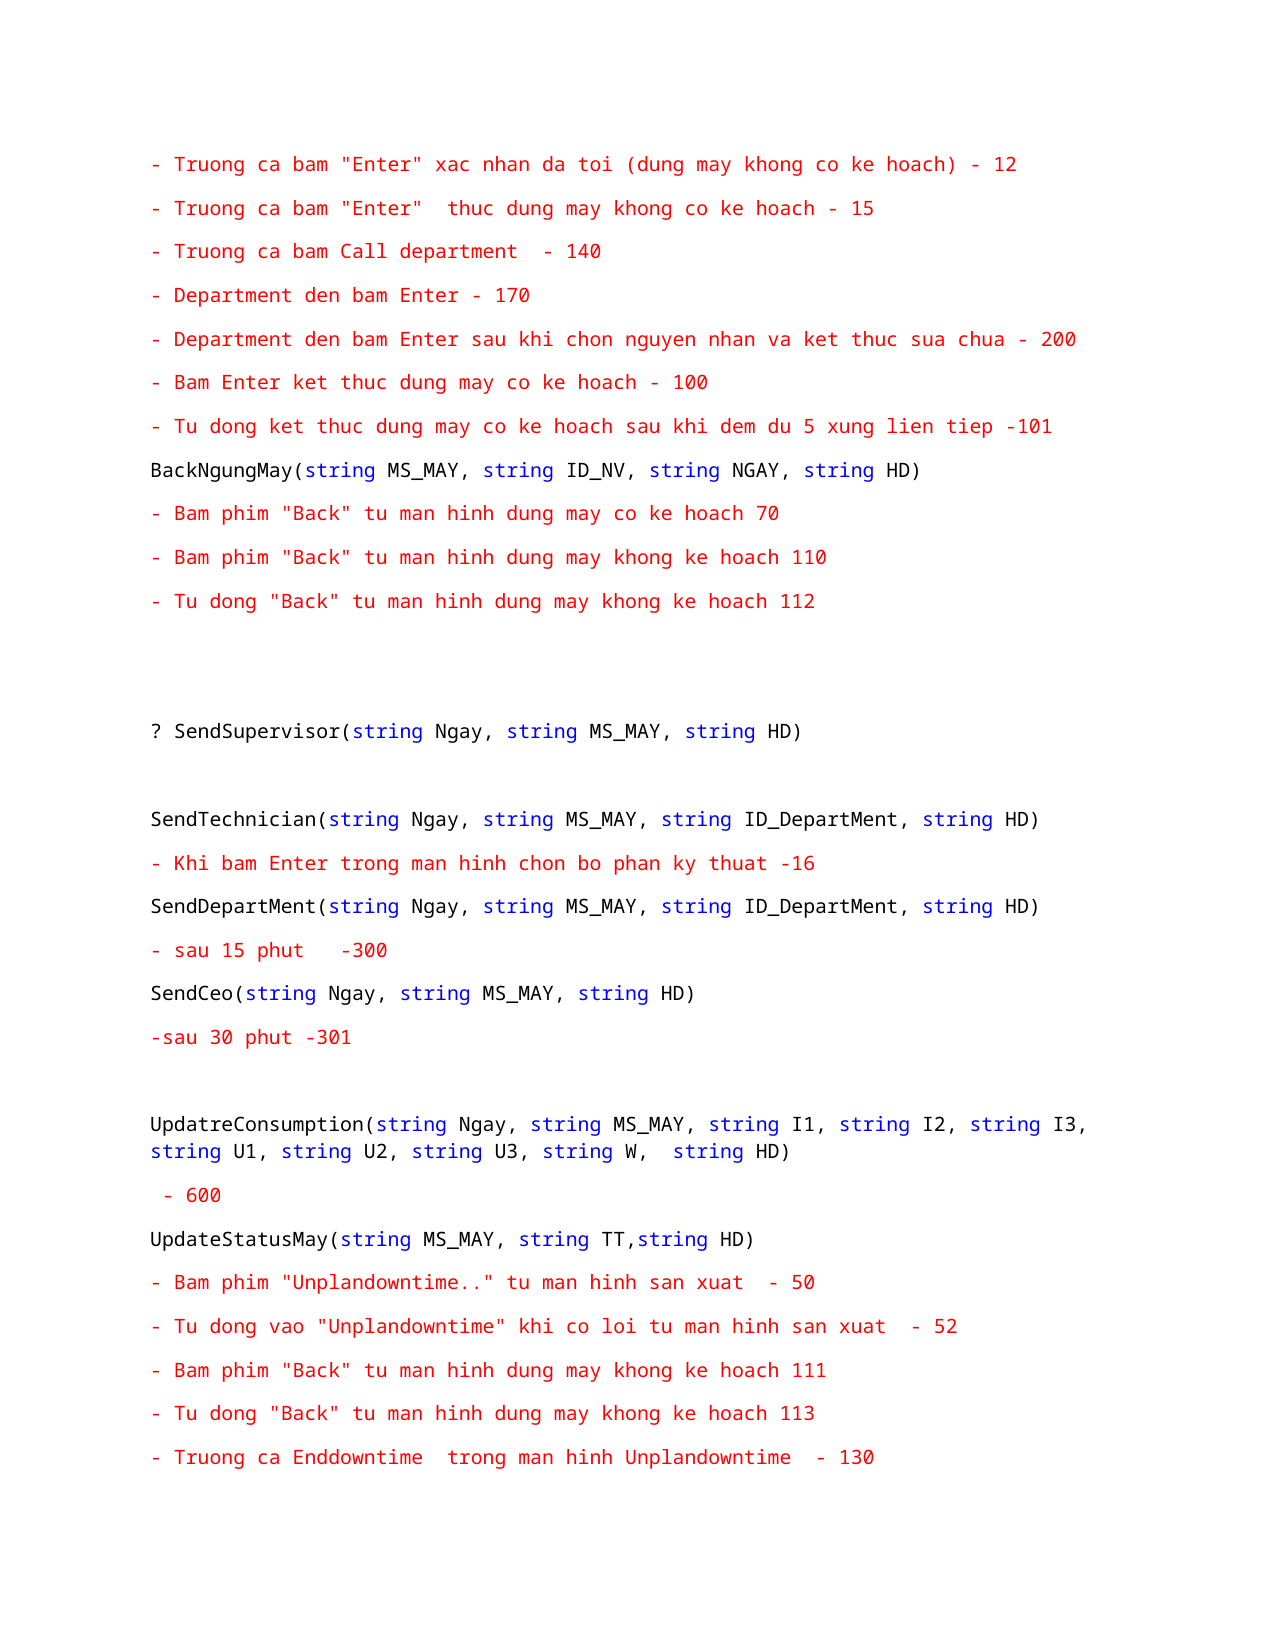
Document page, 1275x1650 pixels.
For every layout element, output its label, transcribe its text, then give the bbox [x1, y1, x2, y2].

text UpdatreConsumption(string Ngay, string MS_MAY, string I1, string I2, string I3, string U1, string U2, string U3, string W, string HD) [150, 1110, 1125, 1164]
text BackNgungMay(string MS_MAY, string ID_NV, string NGAY, string HD) [150, 456, 1125, 482]
text UpdateStatusMay(string MS_MAY, string TT,string HD) [150, 1224, 1125, 1251]
text - Tu dong vao "Unplandowntime" khi co loi tu man hinh san xuat - 52 [150, 1312, 1125, 1339]
text -sau 30 phut -301 [150, 1023, 1125, 1050]
text - sau 15 phut -300 [150, 936, 1125, 963]
text - Tu dong "Back" tu man hinh dung may khong ke hoach 112 [150, 586, 1125, 613]
text - Khi bam Enter trong man hinh chon bo phan ky thuat -16 [150, 848, 1125, 875]
text - Bam phim "Back" tu man hinh dung may co ke hoach 70 [150, 499, 1125, 526]
text - 600 [150, 1181, 1125, 1208]
text - Bam phim "Unplandowntime.." tu man hinh san xuat - 50 [150, 1268, 1125, 1295]
text SendDepartMent(string Ngay, string MS_MAY, string ID_DepartMent, string HD) [150, 892, 1125, 919]
text - Bam phim "Back" tu man hinh dung may khong ke hoach 110 [150, 543, 1125, 570]
text - Truong ca bam Call department - 140 [150, 237, 1125, 264]
text - Truong ca bam "Enter" thuc dung may khong co ke hoach - 15 [150, 194, 1125, 221]
text - Department den bam Enter sau khi chon nguyen nhan va ket thuc sua chua - 200 [150, 324, 1125, 352]
text - Bam Enter ket thuc dung may co ke hoach - 100 [150, 368, 1125, 395]
text SendTechnician(string Ngay, string MS_MAY, string ID_DepartMent, string HD) [150, 805, 1125, 832]
text - Truong ca Enddowntime trong man hinh Unplandowntime - 130 [150, 1443, 1125, 1470]
text - Truong ca bam "Enter" xac nhan da toi (dung may khong co ke hoach) - 12 [150, 150, 1125, 177]
text - Tu dong ket thuc dung may co ke hoach sau khi dem du 5 xung lien tiep -101 [150, 412, 1125, 439]
text SendCeo(string Ngay, string MS_MAY, string HD) [150, 979, 1125, 1006]
text - Department den bam Enter - 170 [150, 281, 1125, 308]
text - Tu dong "Back" tu man hinh dung may khong ke hoach 113 [150, 1399, 1125, 1426]
text - Bam phim "Back" tu man hinh dung may khong ke hoach 111 [150, 1355, 1125, 1382]
text ? SendSupervisor(string Ngay, string MS_MAY, string HD) [150, 717, 1125, 744]
